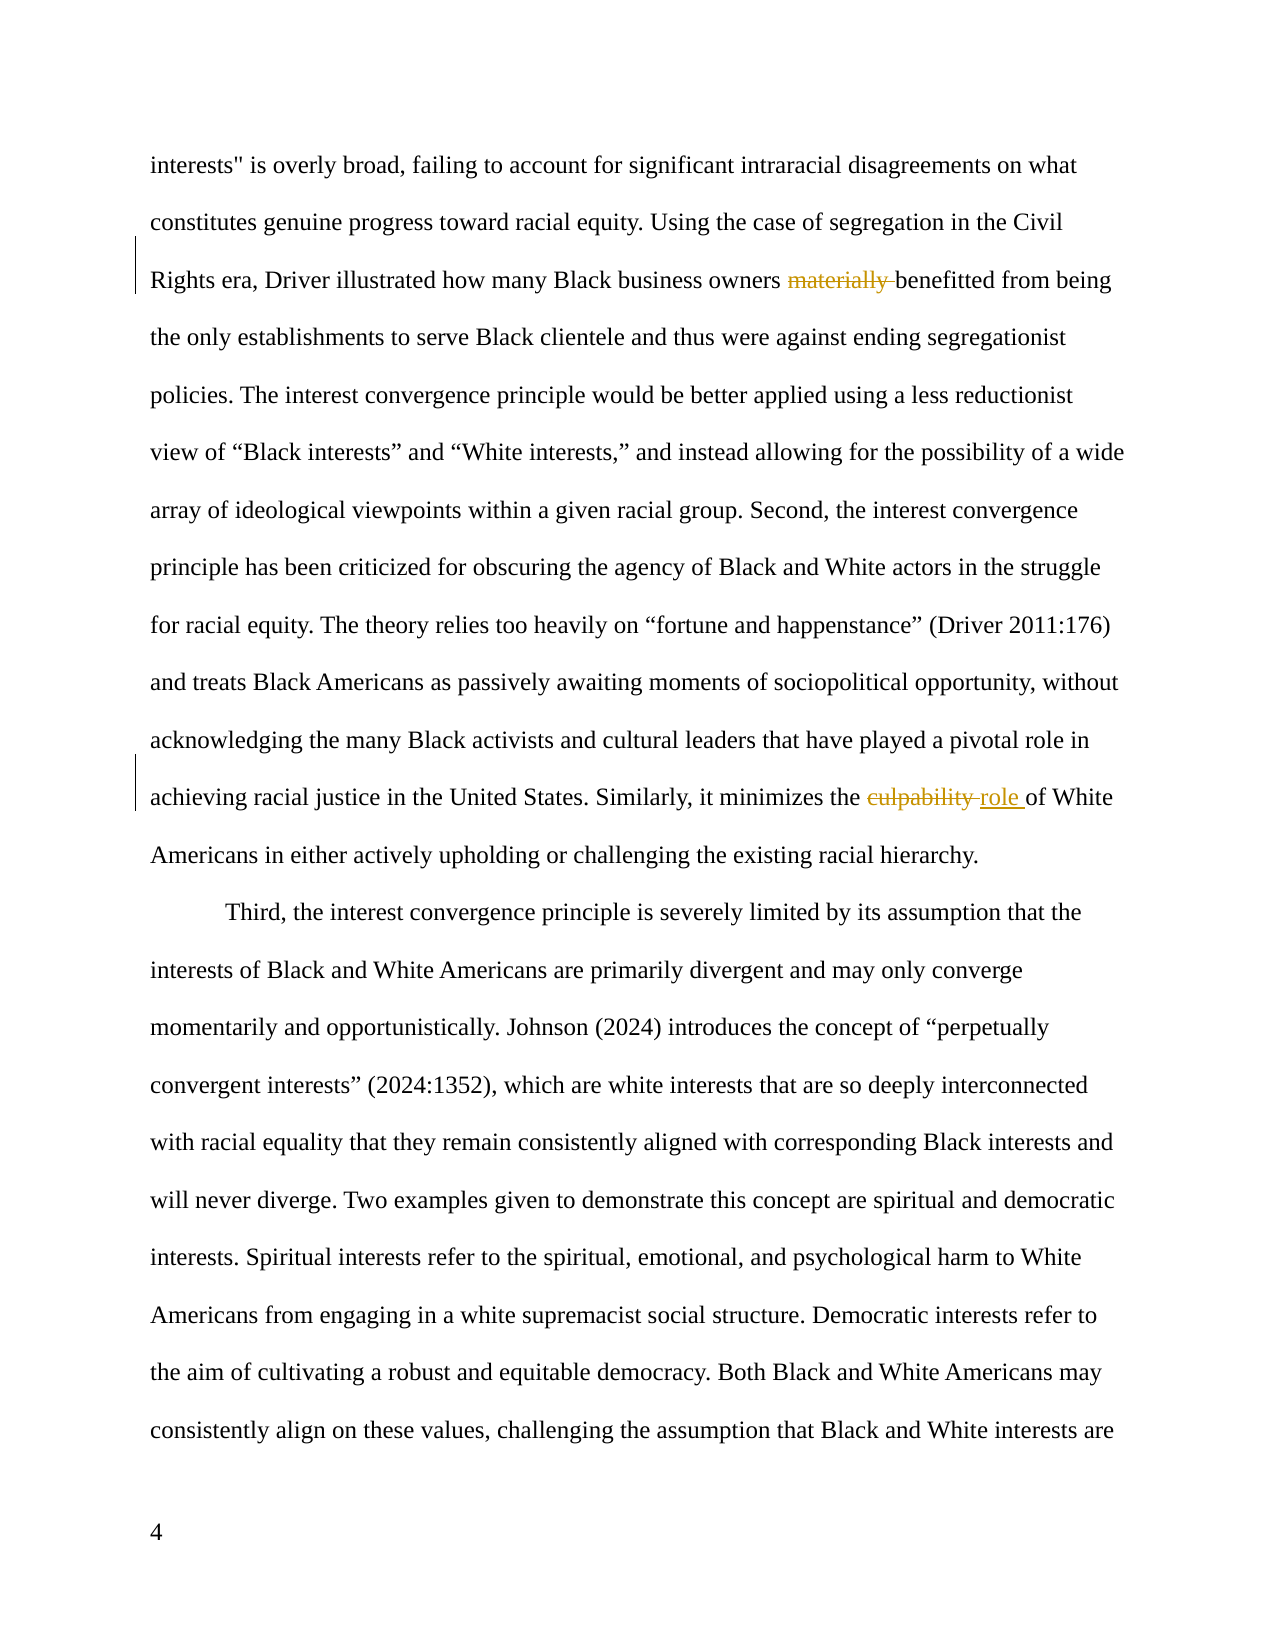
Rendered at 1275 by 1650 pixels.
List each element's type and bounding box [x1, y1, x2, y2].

text [150, 897, 1125, 1444]
text [150, 150, 1125, 869]
